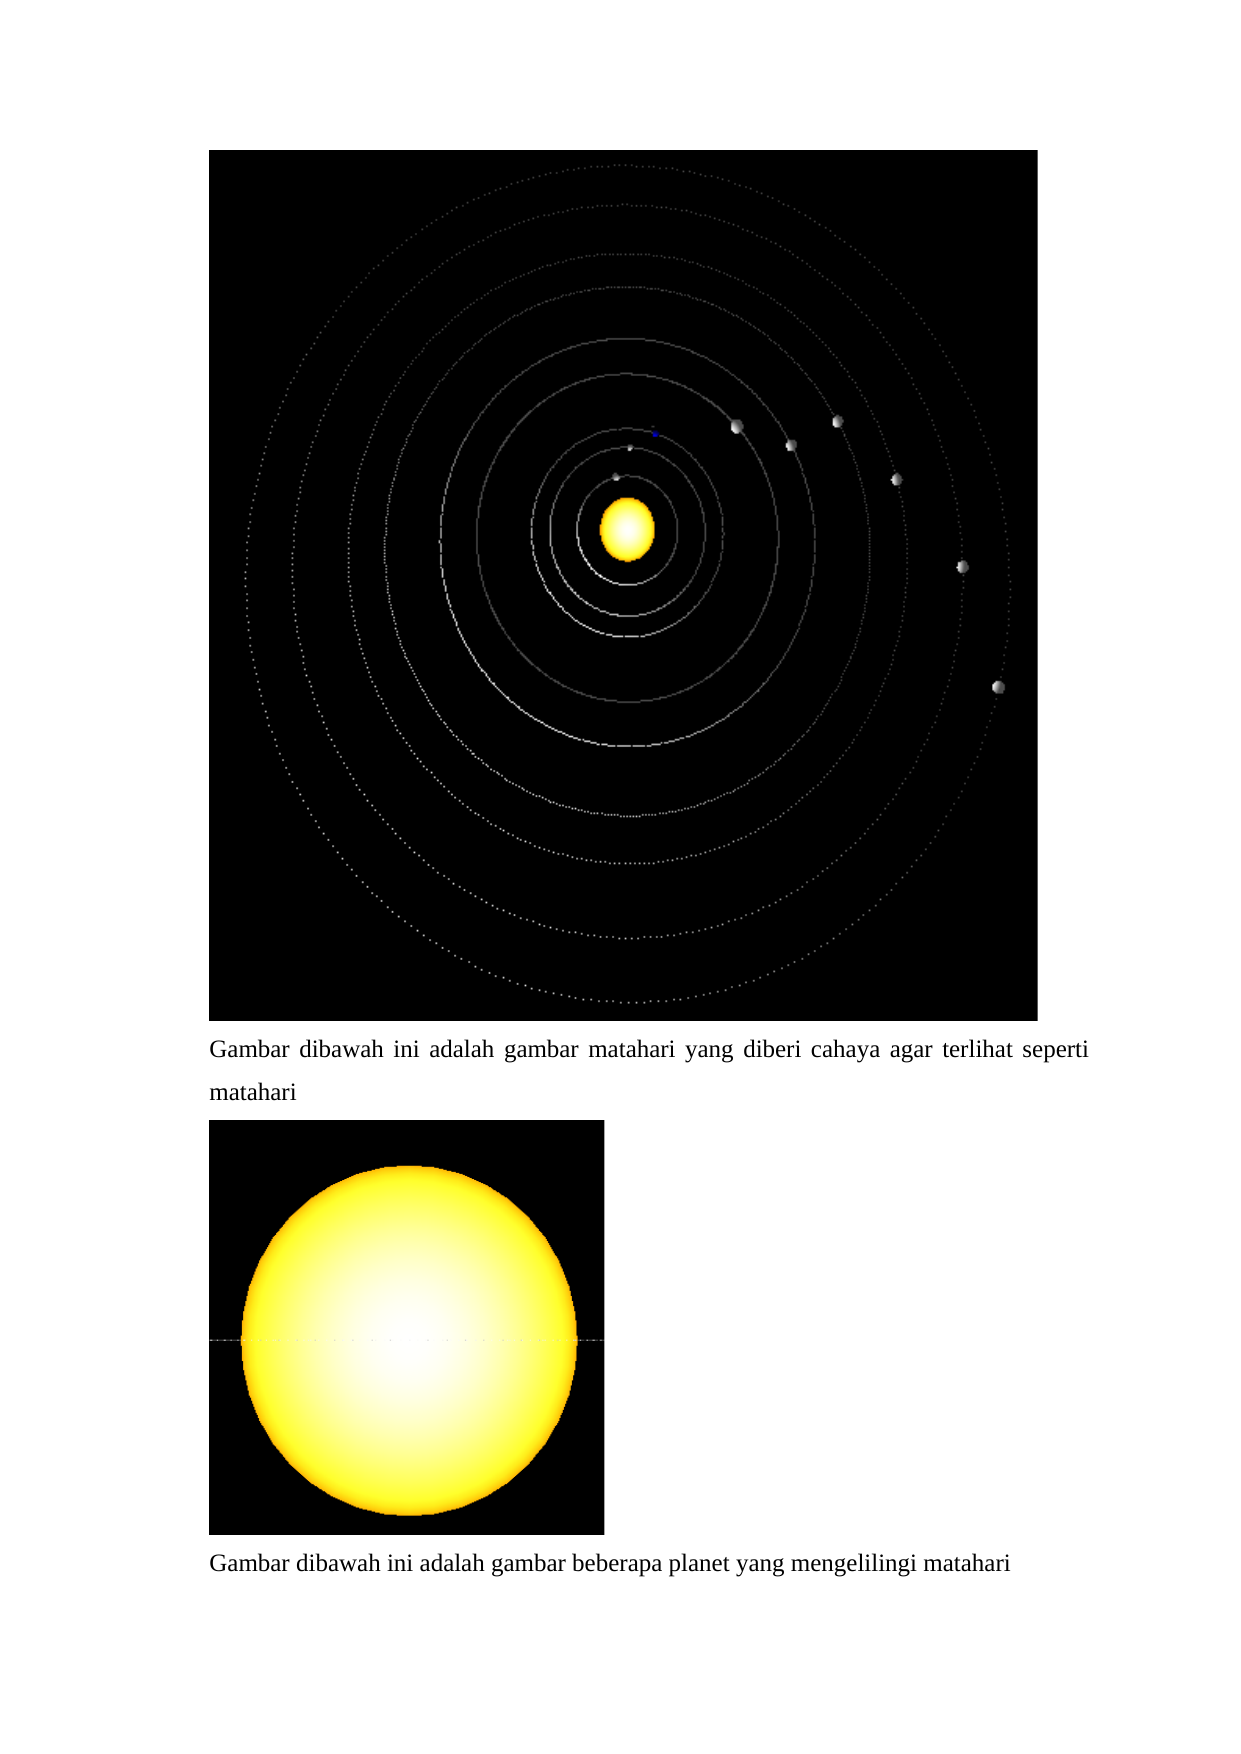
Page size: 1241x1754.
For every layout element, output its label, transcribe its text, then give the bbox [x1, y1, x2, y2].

list Gambar dibawah ini adalah gambar beberapa planet yang mengelilingi matahari [209, 1548, 1090, 1577]
list Gambar dibawah ini adalah gambar matahari yang diberi cahaya agar terlihat seperti matahari [209, 1034, 1090, 1106]
picture [209, 1120, 605, 1535]
picture [209, 150, 1038, 1021]
